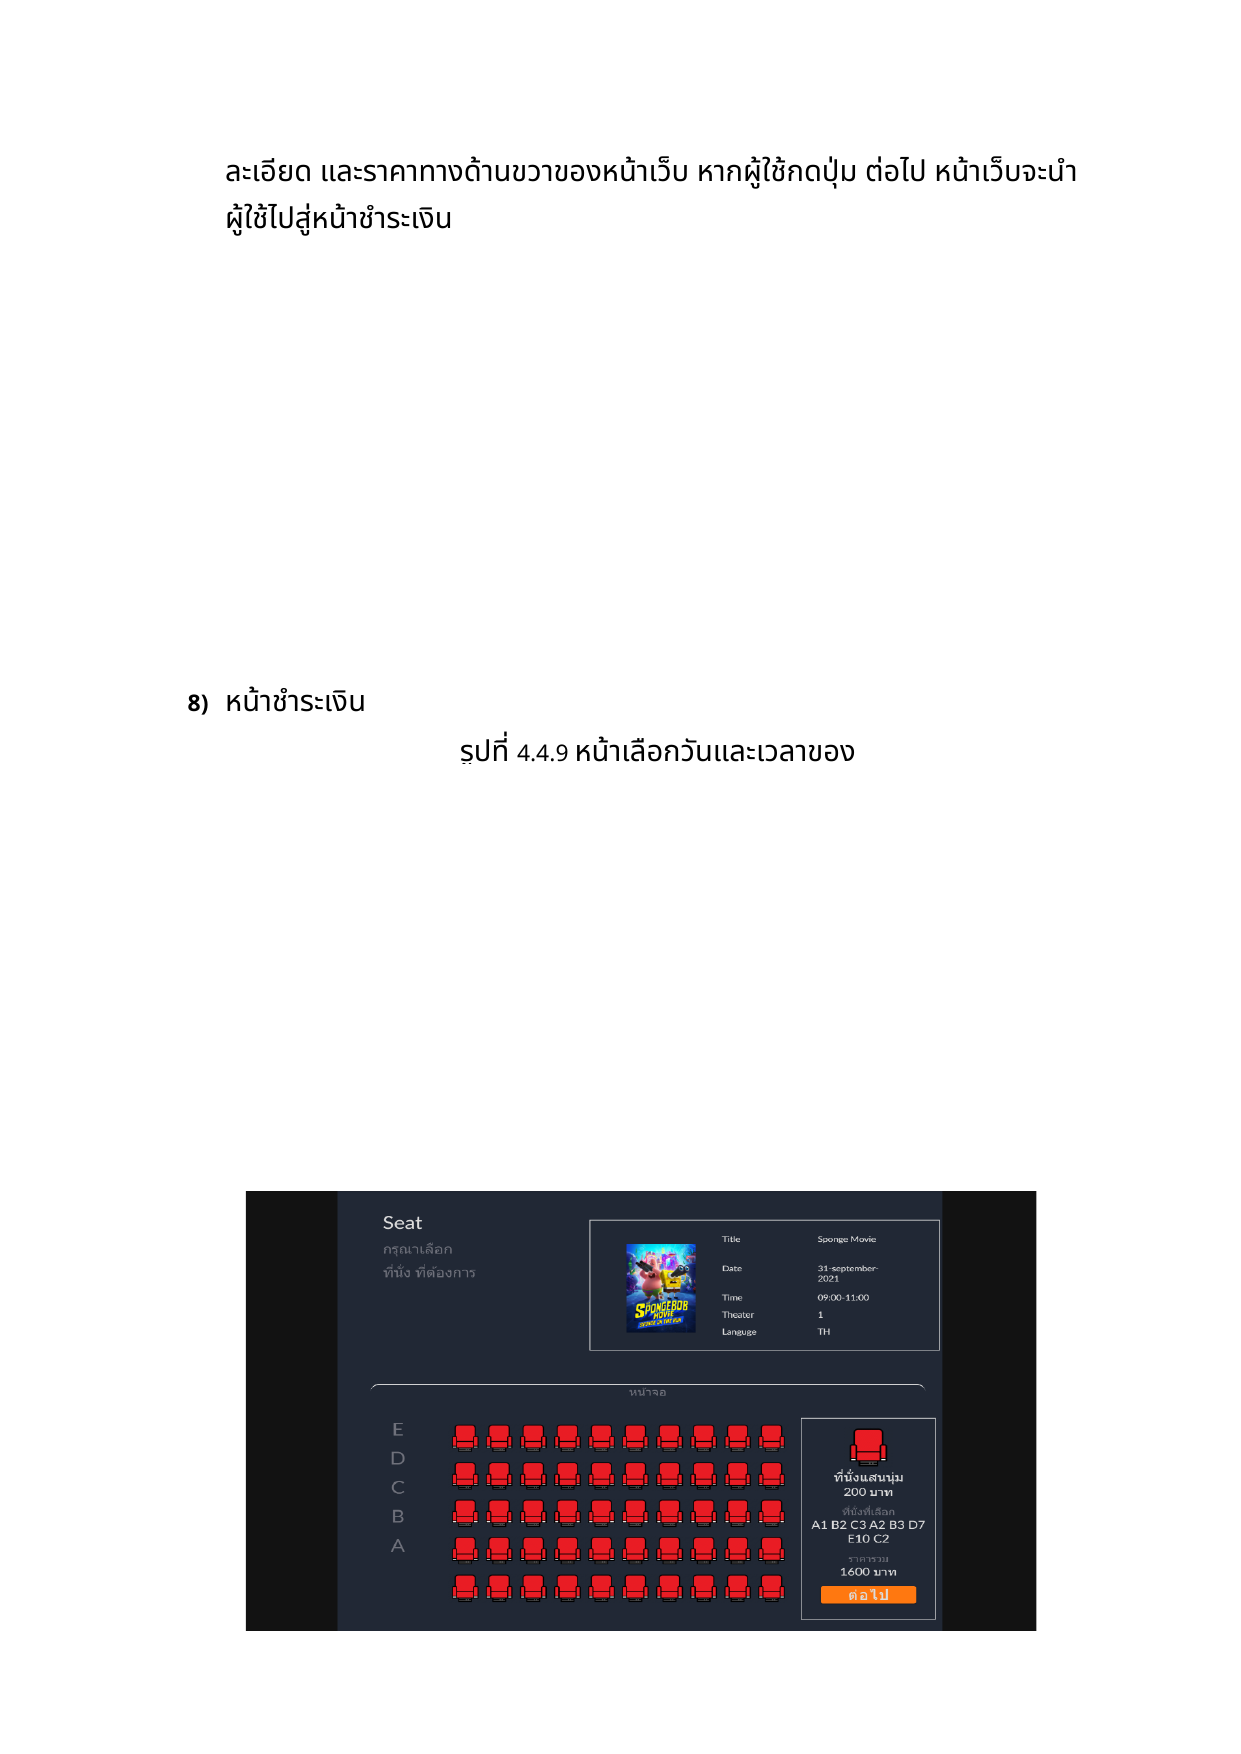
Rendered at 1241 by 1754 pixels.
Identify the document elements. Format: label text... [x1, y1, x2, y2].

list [225, 150, 1090, 242]
list หน้าชำระเงิน [187, 681, 1090, 724]
picture [245, 1191, 1037, 1631]
